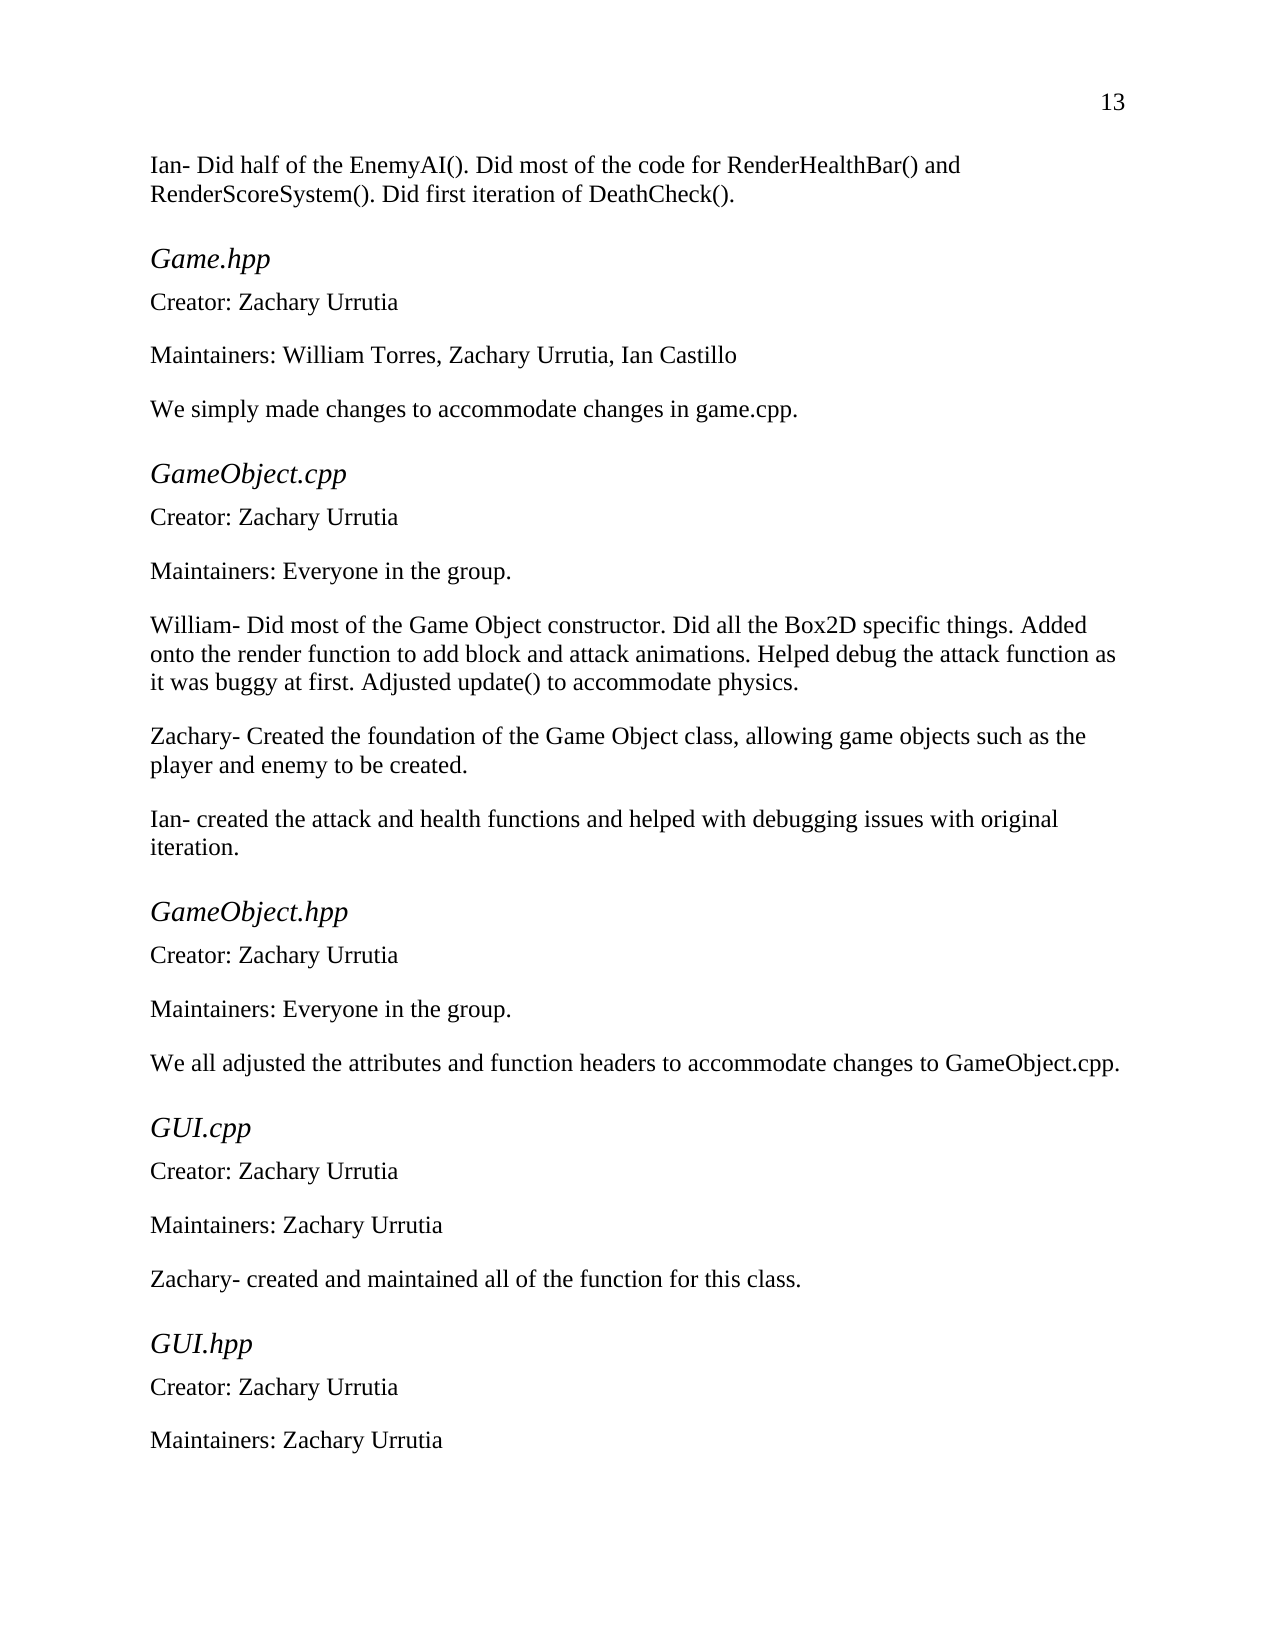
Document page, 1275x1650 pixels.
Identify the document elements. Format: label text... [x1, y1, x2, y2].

text Zachary- Created the foundation of the Game Object class, allowing game objects such as the player and enemy to be created. [150, 721, 1125, 779]
text Creator: Zachary Urrutia [150, 1372, 1125, 1401]
text Creator: Zachary Urrutia [150, 1156, 1125, 1185]
subtitle GameObject.cpp [150, 456, 1125, 490]
text Zachary- created and maintained all of the function for this class. [150, 1264, 1125, 1292]
subtitle GameObject.hpp [150, 894, 1125, 928]
subtitle Game.hpp [150, 241, 1125, 274]
text Maintainers: Everyone in the group. [150, 556, 1125, 585]
text Maintainers: Zachary Urrutia [150, 1426, 1125, 1454]
text Ian- created the attack and health functions and helped with debugging issues with original iteration. [150, 804, 1125, 861]
subtitle GUI.hpp [150, 1326, 1125, 1359]
subtitle GUI.cpp [150, 1110, 1125, 1144]
text Maintainers: William Torres, Zachary Urrutia, Ian Castillo [150, 341, 1125, 369]
text Ian- Did half of the EnemyAI(). Did most of the code for RenderHealthBar() and RenderScoreSystem(). Did first iteration of DeathCheck(). [150, 150, 1125, 207]
text Maintainers: Zachary Urrutia [150, 1210, 1125, 1239]
text Creator: Zachary Urrutia [150, 502, 1125, 531]
text We simply made changes to accommodate changes in game.cpp. [150, 394, 1125, 423]
text William- Did most of the Game Object constructor. Did all the Box2D specific things. Added onto the render function to add block and attack animations. Helped debug the attack function as it was buggy at first. Adjusted update() to accommodate physics. [150, 610, 1125, 696]
text Maintainers: Everyone in the group. [150, 994, 1125, 1023]
text Creator: Zachary Urrutia [150, 941, 1125, 969]
text We all adjusted the attributes and function headers to accommodate changes to GameObject.cpp. [150, 1048, 1125, 1077]
text Creator: Zachary Urrutia [150, 287, 1125, 316]
